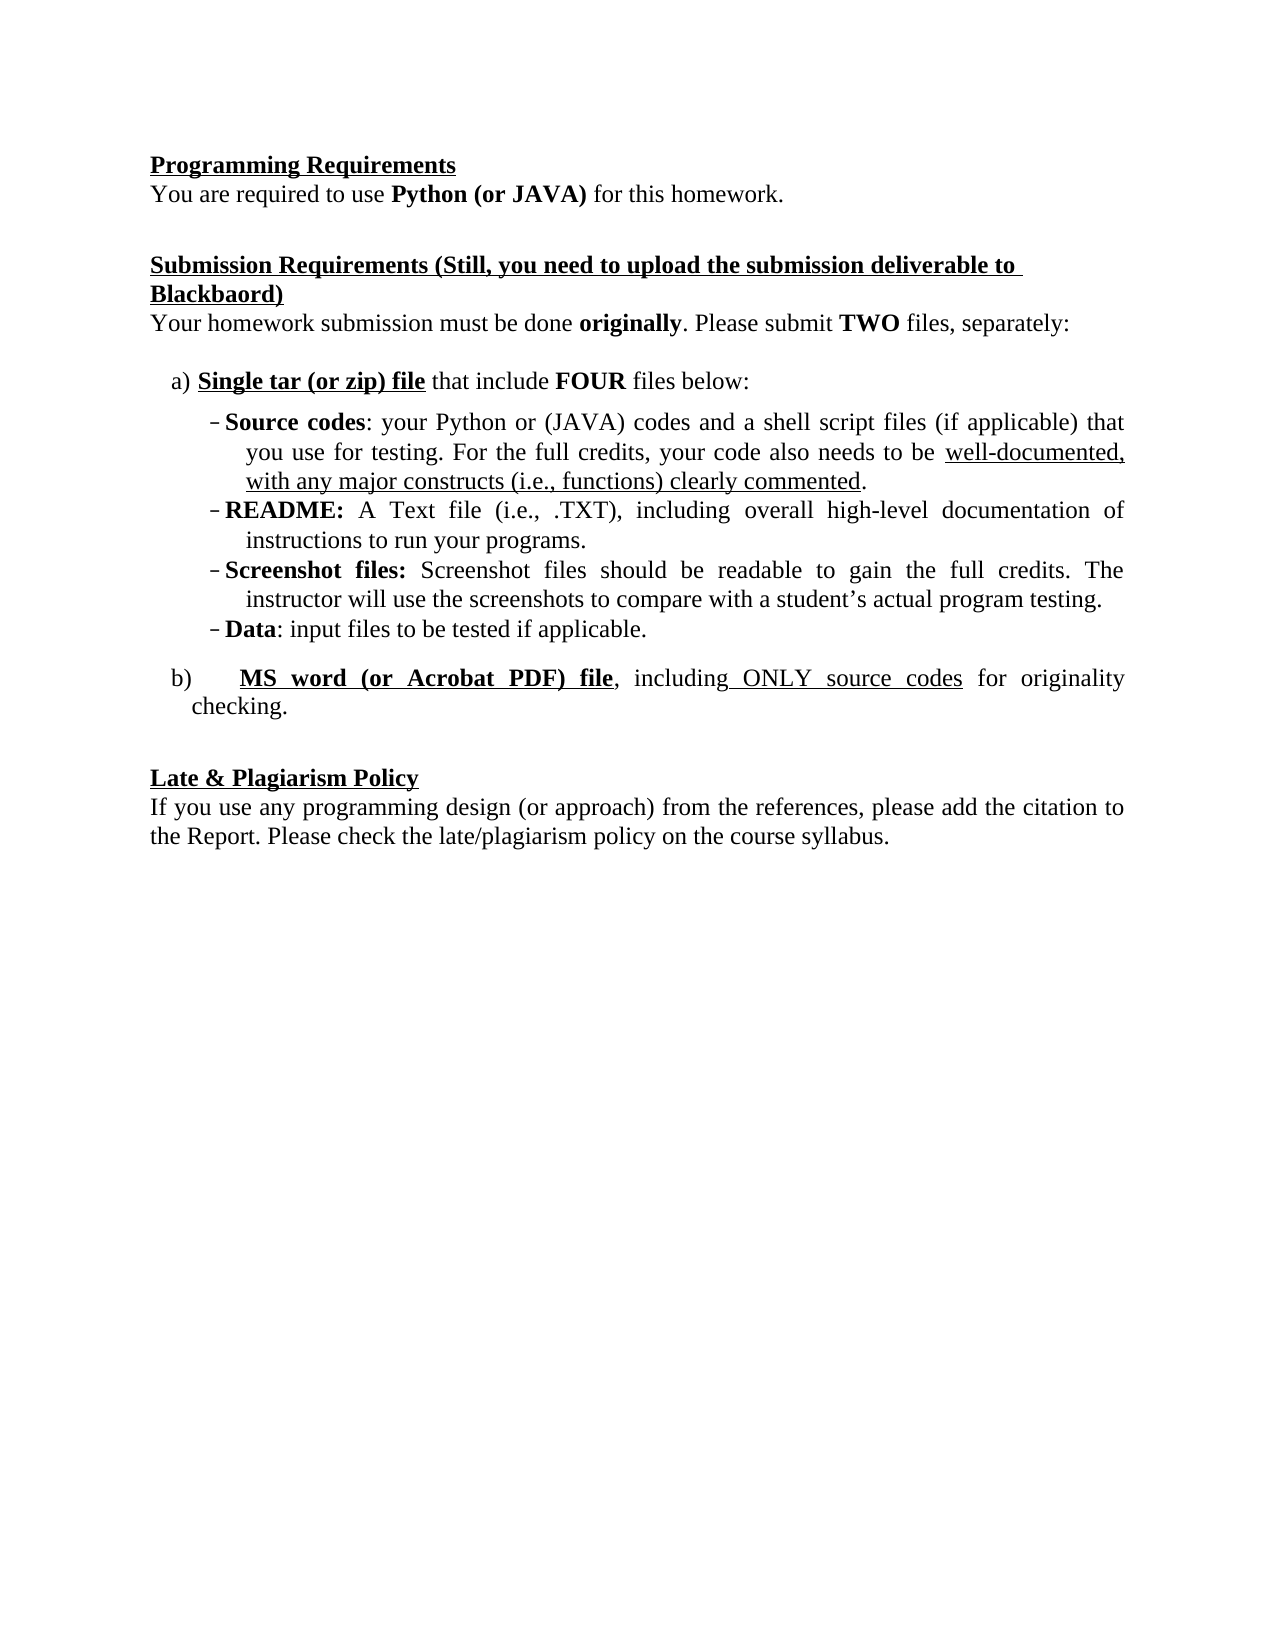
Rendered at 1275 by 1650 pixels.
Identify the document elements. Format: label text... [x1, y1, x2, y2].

text Your homework submission must be done originally. Please submit TWO files, separately: [150, 308, 1125, 337]
list README: A Text file (i.e., .TXT), including overall high-level documentation of instructions to run your programs. [208, 494, 1125, 554]
text Programming Requirements [150, 150, 1125, 179]
list Source codes: your Python or (JAVA) codes and a shell script files (if applicable) that you use for testing. For the full credits, your code also needs to be well-documented, with any major constructs (i.e., functions) clearly commented. [208, 407, 1125, 494]
text Late & Plagiarism Policy [150, 763, 1125, 791]
list Screenshot files: Screenshot files should be readable to gain the full credits. The instructor will use the screenshots to compare with a student’s actual program testing. [208, 554, 1125, 613]
list Single tar (or zip) file that include FOUR files below: [171, 366, 1125, 394]
text If you use any programming design (or approach) from the references, please add the citation to the Report. Please check the late/plagiarism policy on the course syllabus. [150, 792, 1125, 850]
text You are required to use Python (or JAVA) for this homework. [150, 179, 1125, 208]
text Submission Requirements (Still, you need to upload the submission deliverable to Blackbaord) [150, 250, 1125, 307]
list MS word (or Acrobat PDF) file, including ONLY source codes for originality checking. [171, 663, 1125, 720]
list Data: input files to be tested if applicable. [208, 613, 1125, 644]
